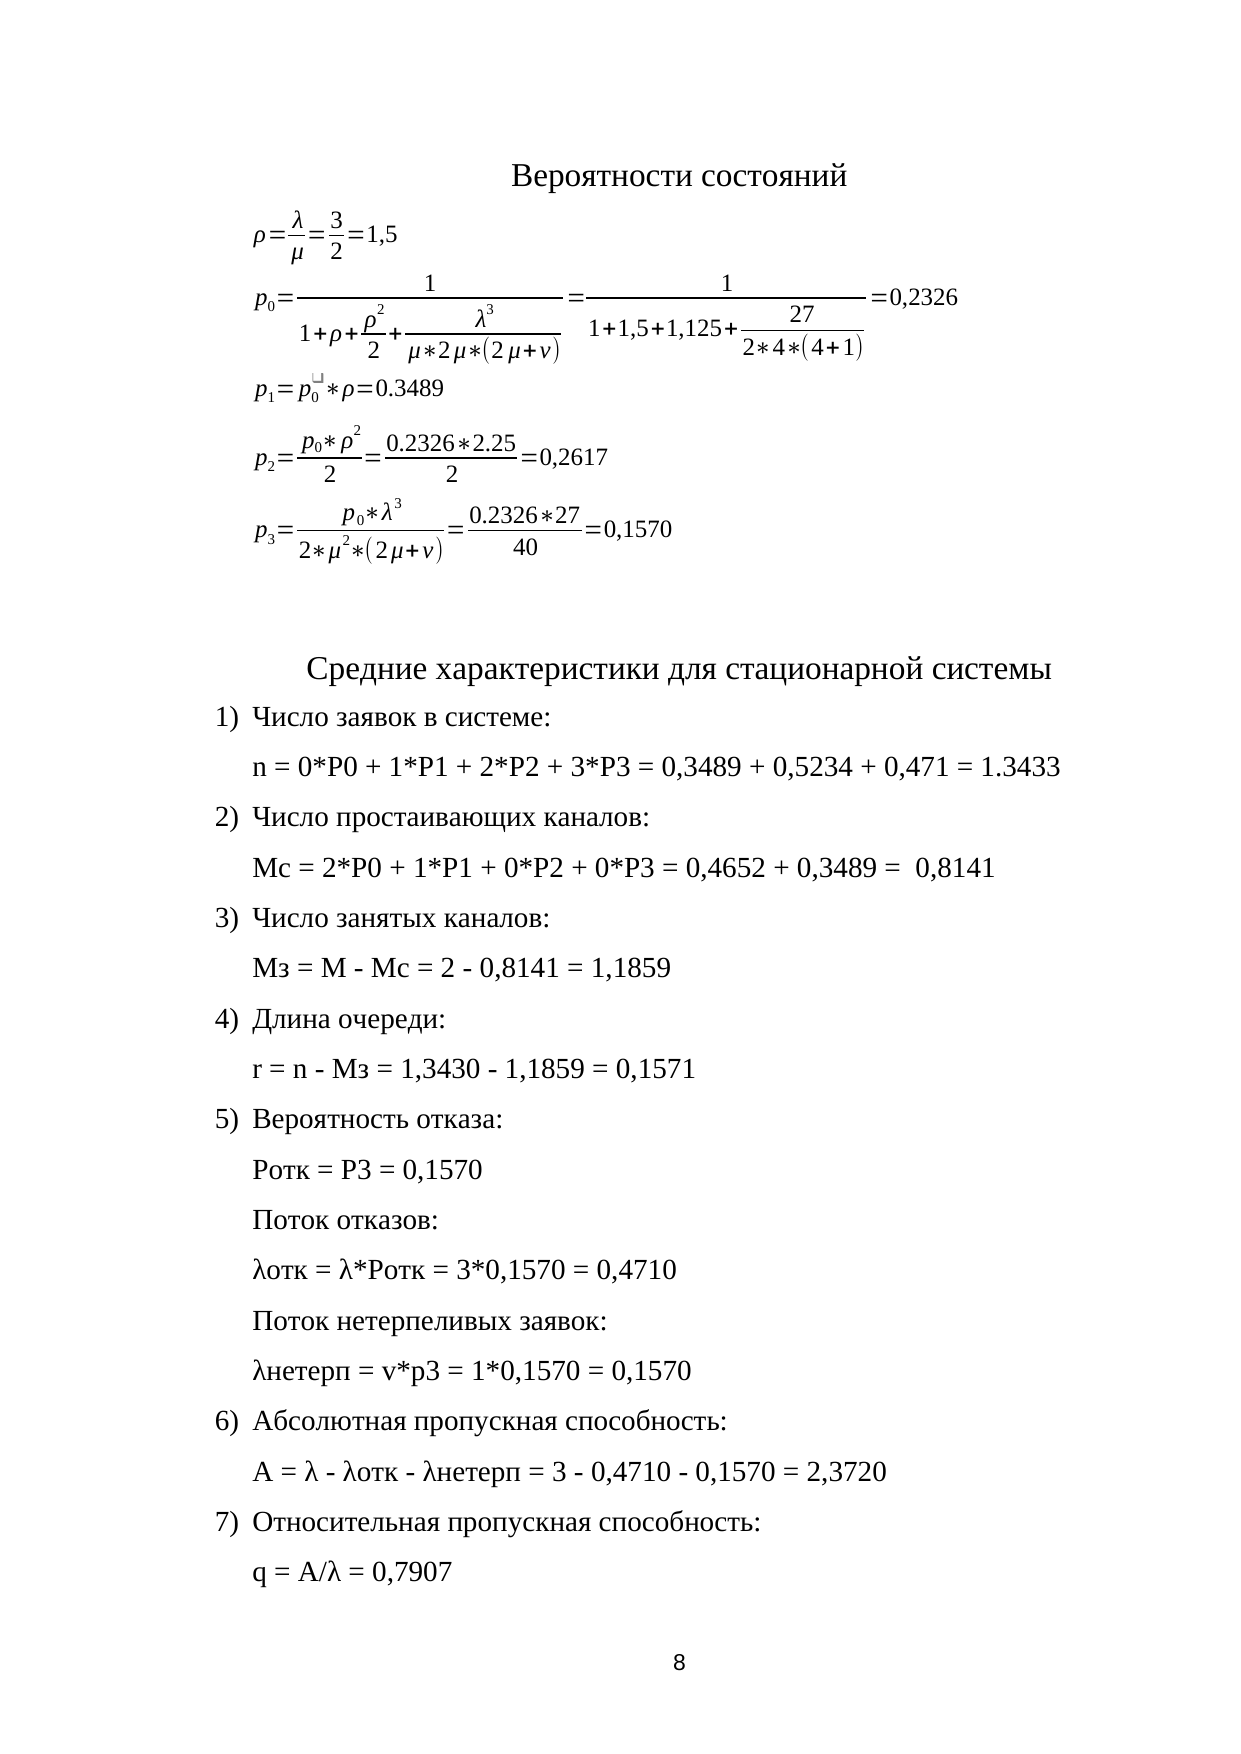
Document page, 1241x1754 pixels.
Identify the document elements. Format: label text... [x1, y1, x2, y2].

subtitle Вероятности состояний [177, 156, 1181, 194]
list Вероятность отказа: Pотк = P3 = 0,1570 Поток отказов: λотк = λ*Pотк = 3*0,1570 = 0,4710 Поток нетерпеливых заявок: λнетерп = v*p3 = 1*0,1570 = 0,1570 [214, 1101, 1181, 1387]
list Число заявок в системе: n = 0*P0 + 1*P1 + 2*P2 + 3*P3 = 0,3489 + 0,5234 + 0,471 = 1.3433 [214, 699, 1181, 783]
list Длина очереди: r = n - Mз = 1,3430 - 1,1859 = 0,1571 [214, 1001, 1181, 1085]
list Число занятых каналов: Mз = M - Mc = 2 - 0,8141 = 1,1859 [214, 900, 1181, 984]
list Абсолютная пропускная способность: A = λ - λотк - λнетерп = 3 - 0,4710 - 0,1570 = 2,3720 [214, 1403, 1181, 1487]
list Число простаивающих каналов: Mc = 2*P0 + 1*P1 + 0*P2 + 0*P3 = 0,4652 + 0,3489 = 0,8141 [214, 799, 1181, 883]
subtitle Средние характеристики для стационарной системы [177, 648, 1181, 686]
list Относительная пропускная способность: q = A/λ = 0,7907 [214, 1504, 1181, 1588]
